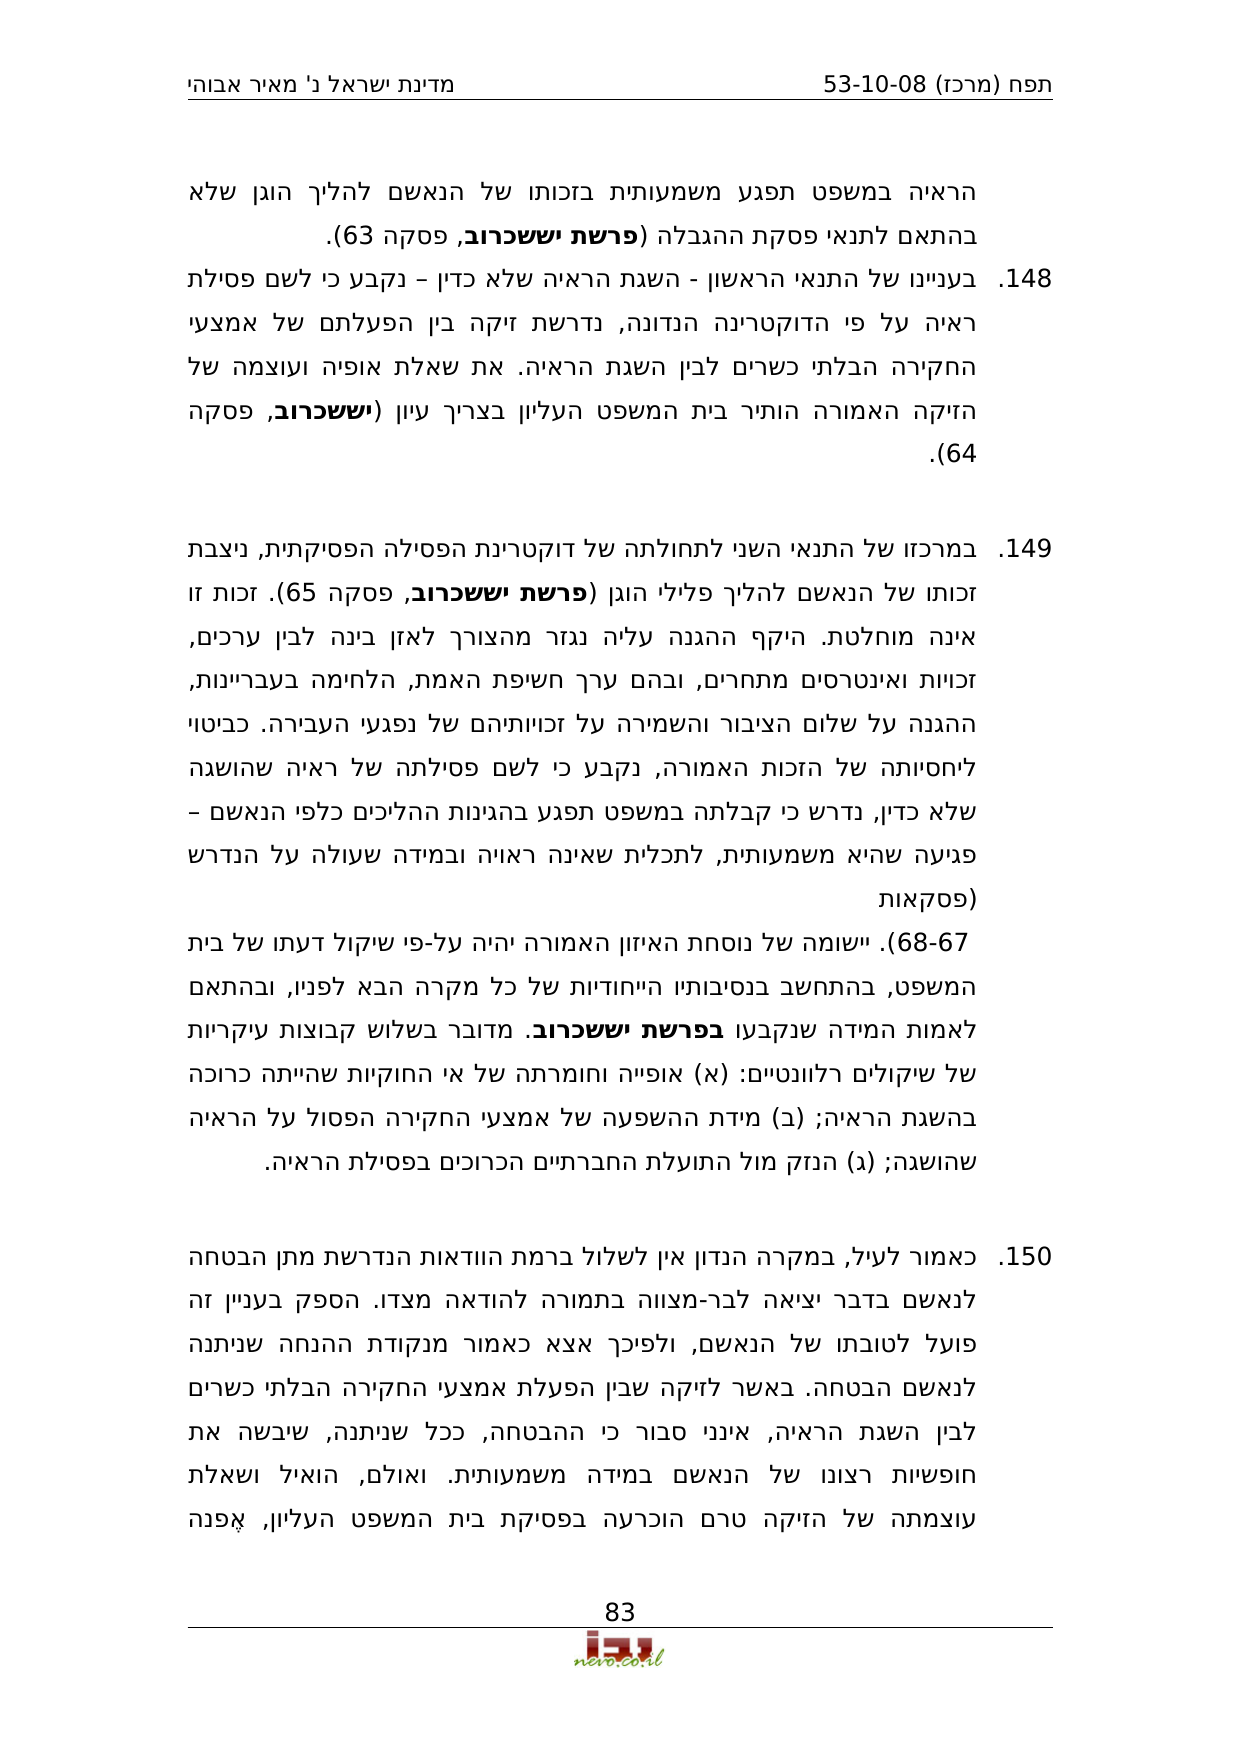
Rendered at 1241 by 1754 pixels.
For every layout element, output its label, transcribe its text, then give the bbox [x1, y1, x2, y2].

text 148. בעניינו של התנאי הראשון - השגת הראיה שלא כדין – נקבע כי לשם פסילת ראיה על פי הדוקטרינה הנדונה, נדרשת זיקה בין הפעלתם של אמצעי החקירה הבלתי כשרים לבין השגת הראיה. את שאלת אופיה ועוצמה של הזיקה האמורה הותיר בית המשפט העליון בצריך עיון (יששכרוב, פסקה 64). [187, 265, 1053, 469]
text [187, 177, 1053, 250]
text 68-67). יישומה של נוסחת האיזון האמורה יהיה על-פי שיקול דעתו של בית המשפט, בהתחשב בנסיבותיו הייחודיות של כל מקרה הבא לפניו, ובהתאם לאמות המידה שנקבעו בפרשת יששכרוב. מדובר בשלוש קבוצות עיקריות של שיקולים רלוונטיים: (א) אופייה וחומרתה של אי החוקיות שהייתה כרוכה בהשגת הראיה; (ב) מידת ההשפעה של אמצעי החקירה הפסול על הראיה שהושגה; (ג) הנזק מול התועלת החברתיים הכרוכים בפסילת הראיה. [187, 928, 978, 1176]
text 149. במרכזו של התנאי השני לתחולתה של דוקטרינת הפסילה הפסיקתית, ניצבת זכותו של הנאשם להליך פלילי הוגן (פרשת יששכרוב, פסקה 65). זכות זו אינה מוחלטת. היקף ההגנה עליה נגזר מהצורך לאזן בינה לבין ערכים, זכויות ואינטרסים מתחרים, ובהם ערך חשיפת האמת, הלחימה בעבריינות, ההגנה על שלום הציבור והשמירה על זכויותיהם של נפגעי העבירה. כביטוי ליחסיותה של הזכות האמורה, נקבע כי לשם פסילתה של ראיה שהושגה שלא כדין, נדרש כי קבלתה במשפט תפגע בהגינות ההליכים כלפי הנאשם – פגיעה שהיא משמעותית, לתכלית שאינה ראויה ובמידה שעולה על הנדרש (פסקאות [187, 534, 1053, 914]
picture [574, 1630, 666, 1668]
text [187, 1242, 1053, 1533]
